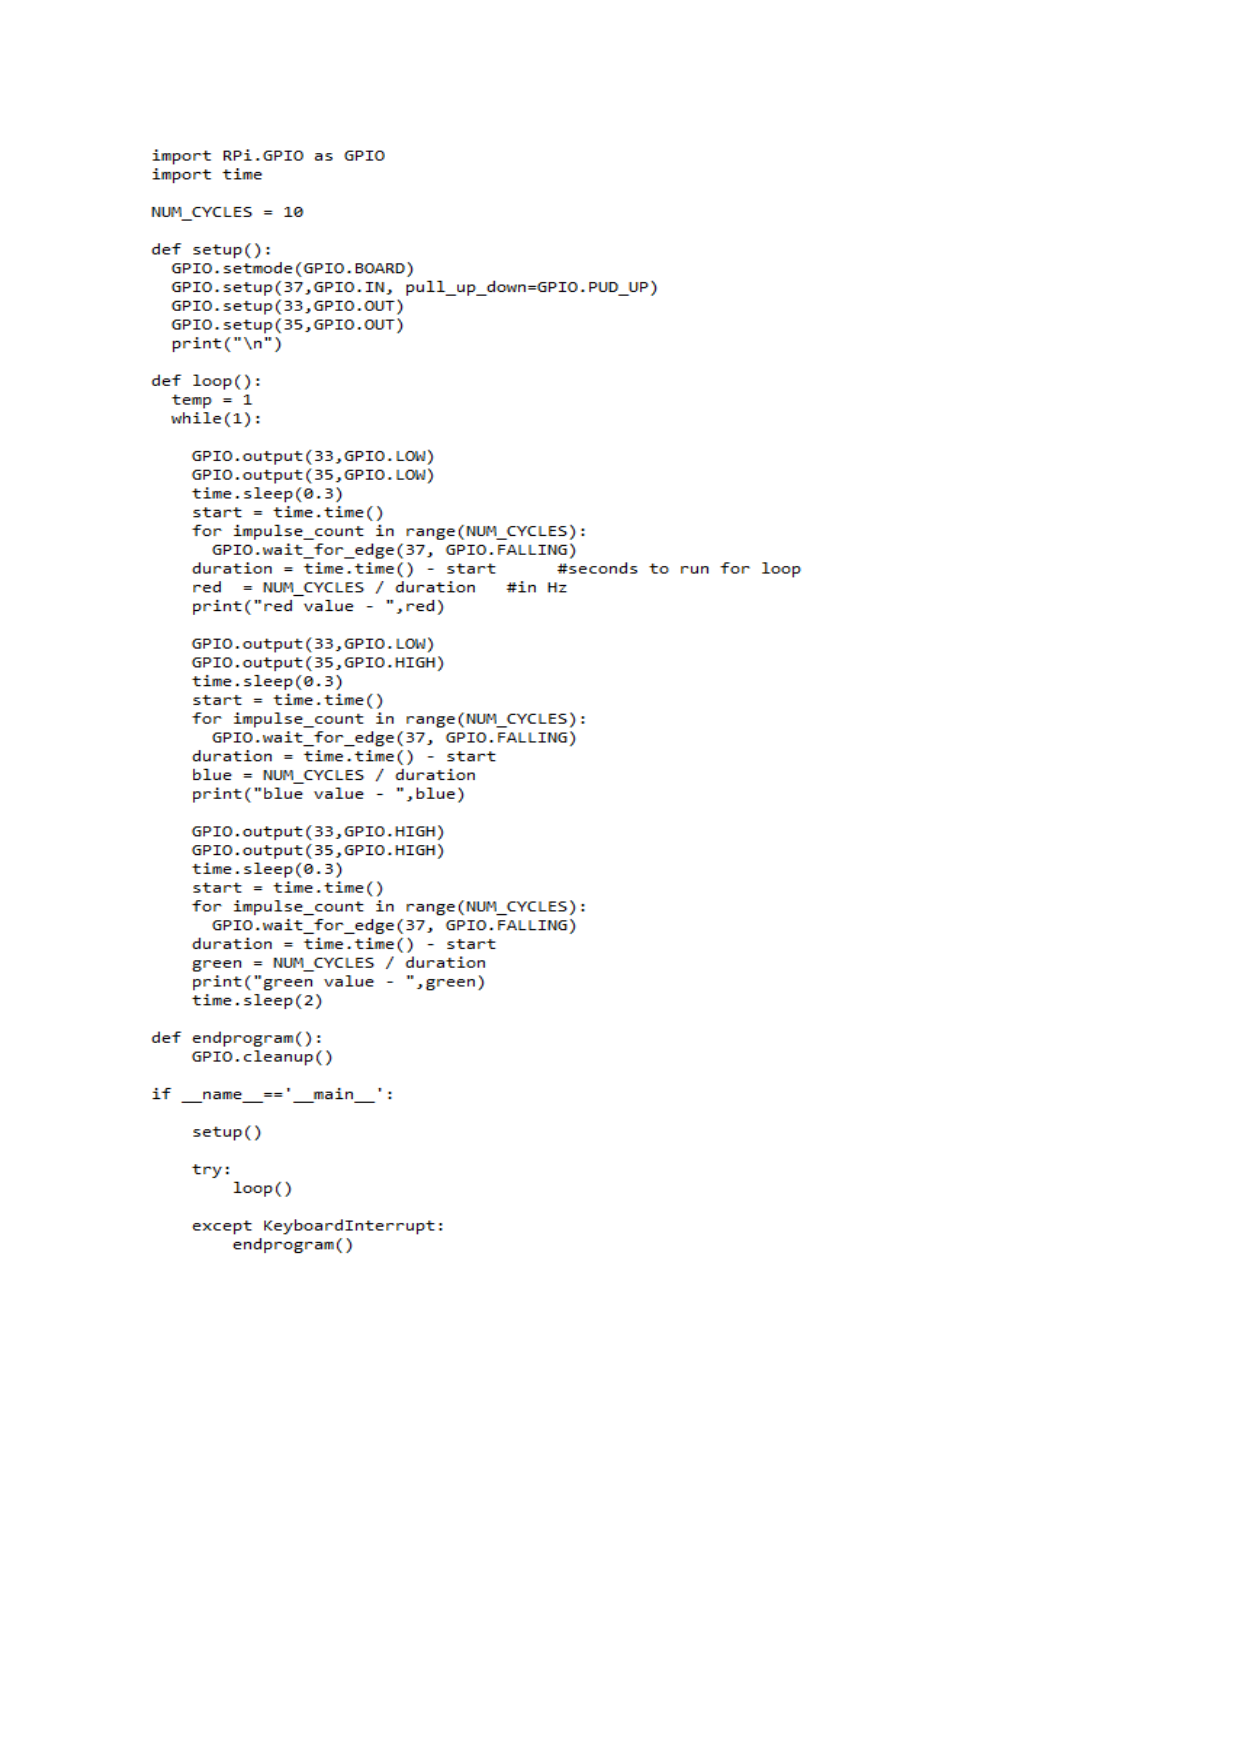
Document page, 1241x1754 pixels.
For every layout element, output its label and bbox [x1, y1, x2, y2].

picture [147, 147, 1083, 1292]
